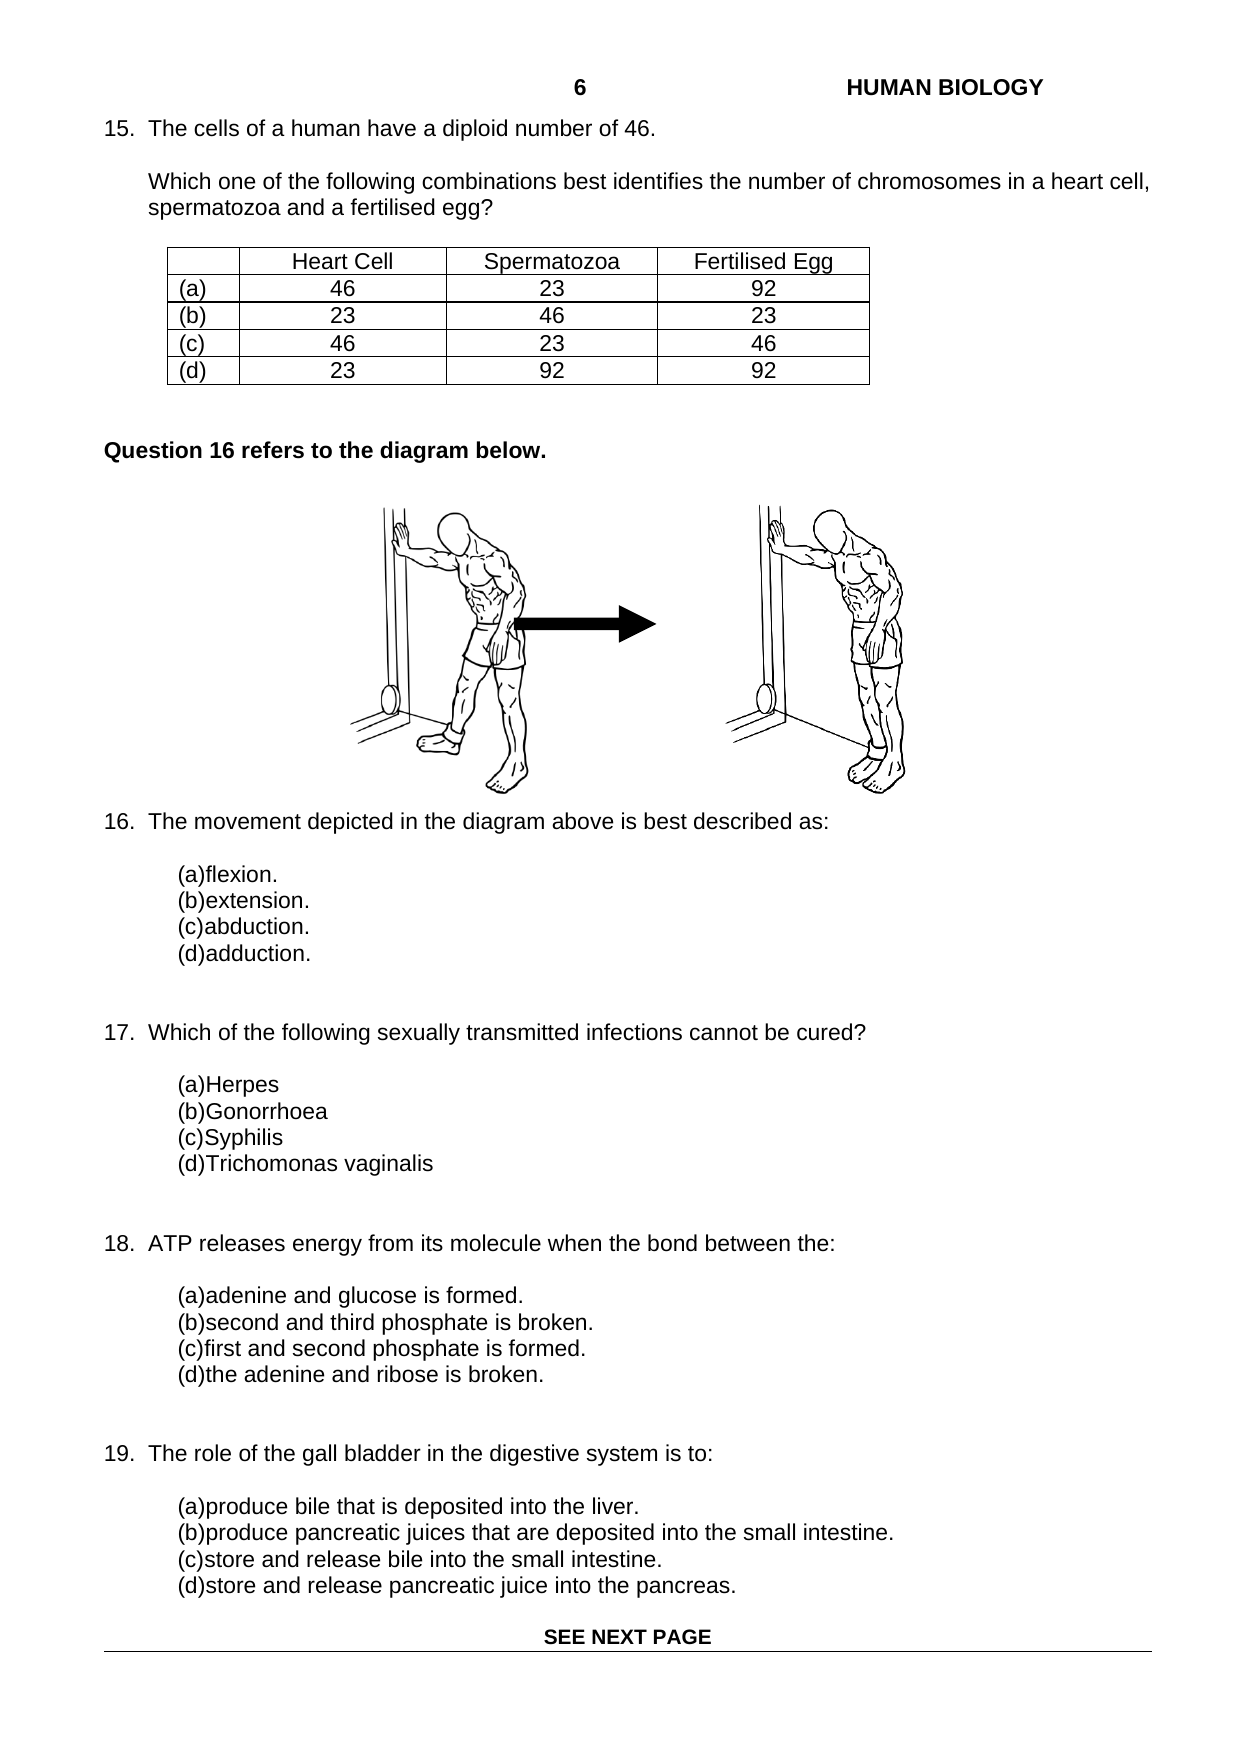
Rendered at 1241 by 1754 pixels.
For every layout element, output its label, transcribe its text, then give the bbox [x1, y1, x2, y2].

table_cell 46 [658, 330, 869, 356]
list Herpes [148, 1071, 1152, 1098]
list ATP releases energy from its molecule when the bond between the: [103, 1229, 1152, 1256]
table_header Heart Cell [240, 248, 446, 274]
table_header [168, 248, 239, 274]
picture [716, 490, 914, 808]
list The role of the gall bladder in the digestive system is to: [103, 1440, 1152, 1467]
table_cell 23 [240, 357, 446, 384]
table_cell 46 [240, 330, 446, 356]
list adduction. [148, 939, 1152, 966]
list Which one of the following combinations best identifies the number of chromosomes in a heart cell, spermatozoa and a fertilised egg? [148, 168, 1152, 220]
table_cell [168, 330, 239, 356]
list Which of the following sexually transmitted infections cannot be cured? [103, 1019, 1152, 1045]
list abduction. [148, 913, 1152, 939]
table_cell 92 [447, 357, 657, 384]
table_cell [168, 357, 239, 384]
table_header Spermatozoa [447, 248, 657, 274]
list produce bile that is deposited into the liver. [148, 1493, 1152, 1519]
list adenine and glucose is formed. [148, 1282, 1152, 1308]
table_cell 46 [240, 275, 446, 301]
table_cell 23 [447, 275, 657, 301]
table_cell 23 [240, 303, 446, 329]
list second and third phosphate is broken. [148, 1308, 1152, 1335]
list store and release bile into the small intestine. [148, 1546, 1152, 1572]
list Gonorrhoea [148, 1098, 1152, 1124]
list The movement depicted in the diagram above is best described as: [103, 808, 1152, 834]
list first and second phosphate is formed. [148, 1335, 1152, 1361]
table_cell 23 [447, 330, 657, 356]
list Trichomonas vaginalis [148, 1150, 1152, 1177]
table_cell 92 [658, 357, 869, 384]
list flexion. [148, 861, 1152, 887]
text Question 16 refers to the diagram below. [103, 437, 1152, 464]
table_cell 46 [447, 303, 657, 329]
list store and release pancreatic juice into the pancreas. [148, 1572, 1152, 1598]
table_header Fertilised Egg [658, 248, 869, 274]
table_cell 23 [658, 303, 869, 329]
table_cell 92 [658, 275, 869, 301]
picture [341, 493, 537, 808]
list extension. [148, 887, 1152, 913]
list produce pancreatic juices that are deposited into the small intestine. [148, 1519, 1152, 1546]
list Syphilis [148, 1124, 1152, 1150]
list the adenine and ribose is broken. [148, 1361, 1152, 1388]
list The cells of a human have a diploid number of 46. [103, 115, 1152, 141]
table_cell [168, 303, 239, 329]
table_cell [168, 275, 239, 301]
